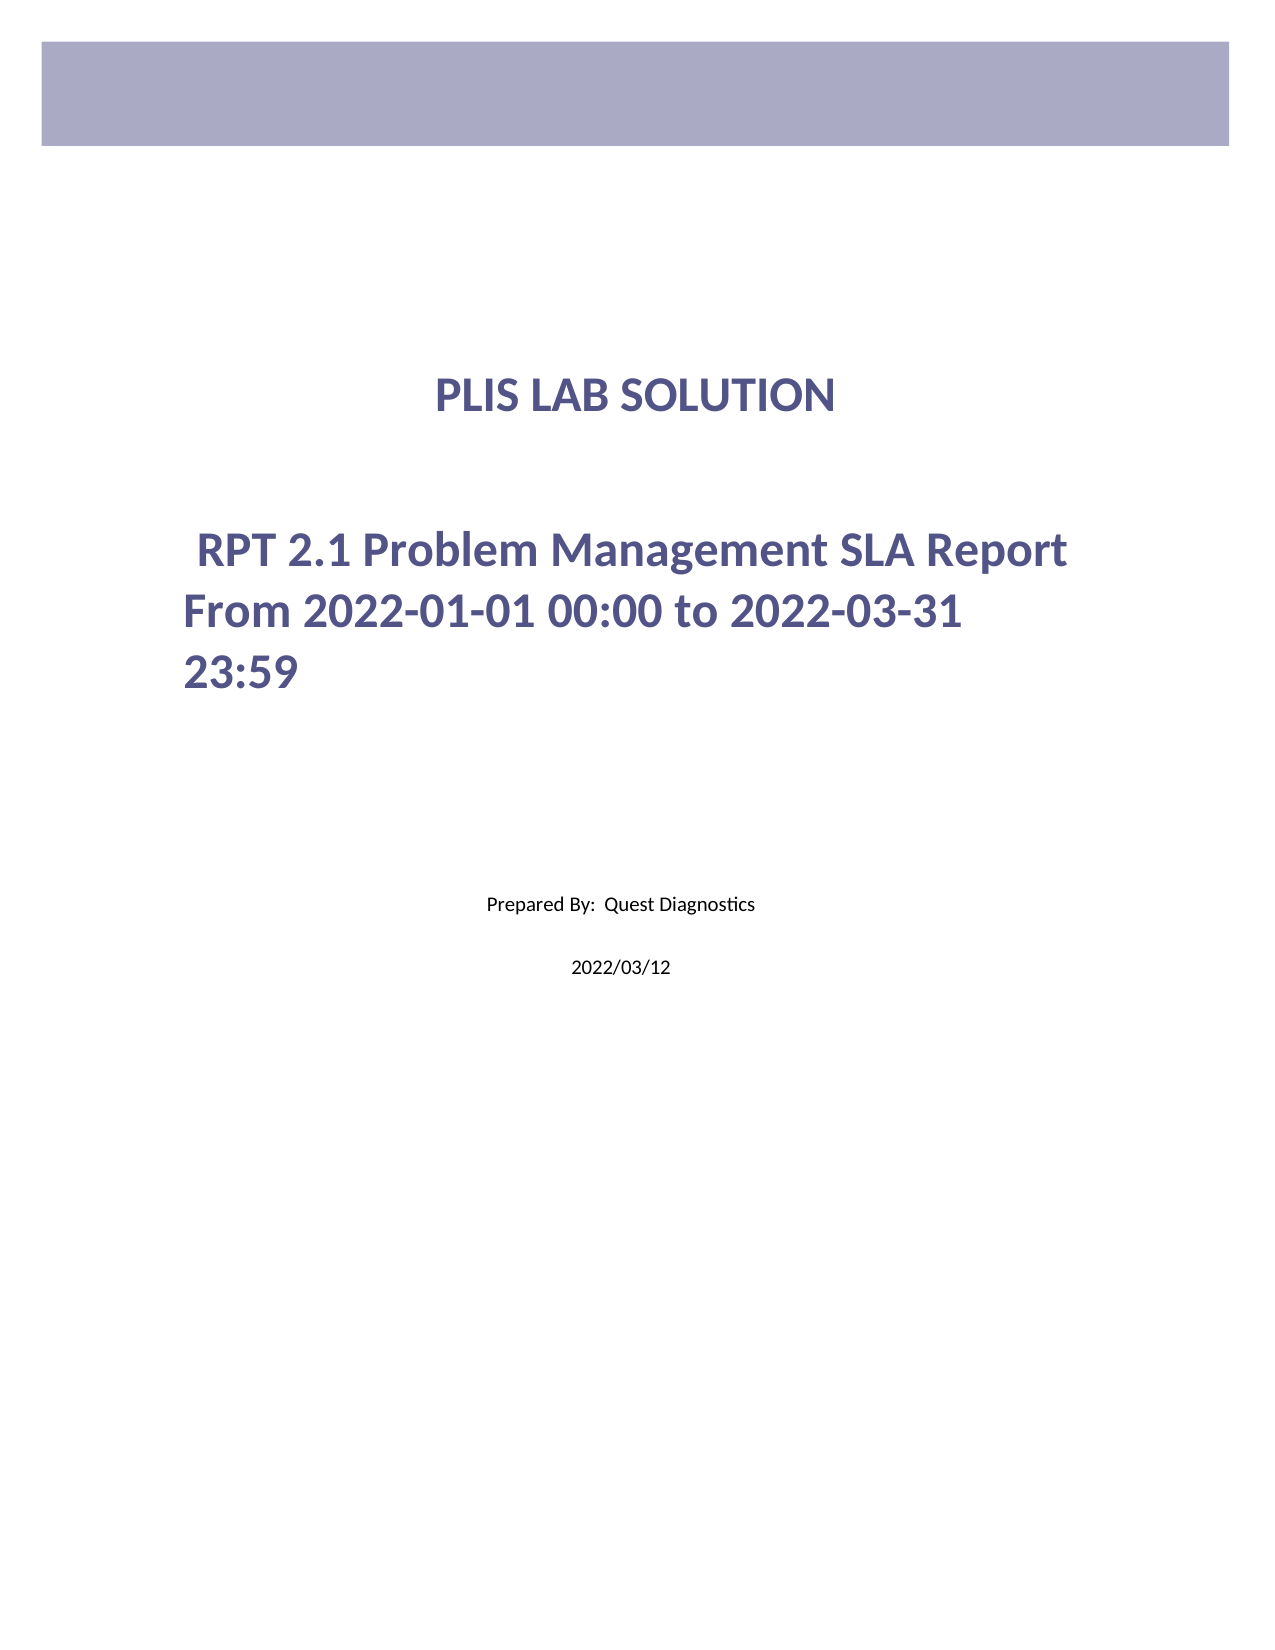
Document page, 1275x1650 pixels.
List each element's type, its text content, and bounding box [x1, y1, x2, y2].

subtitle PLIS LAB SOLUTION [181, 363, 1089, 424]
subtitle RPT 2.1 Problem Management SLA Report From 2022-01-01 00:00 to 2022-03-31 23:59 [183, 518, 1087, 701]
text 2022/03/12 [153, 954, 1088, 979]
text Prepared By: Quest Diagnostics [153, 892, 1088, 917]
